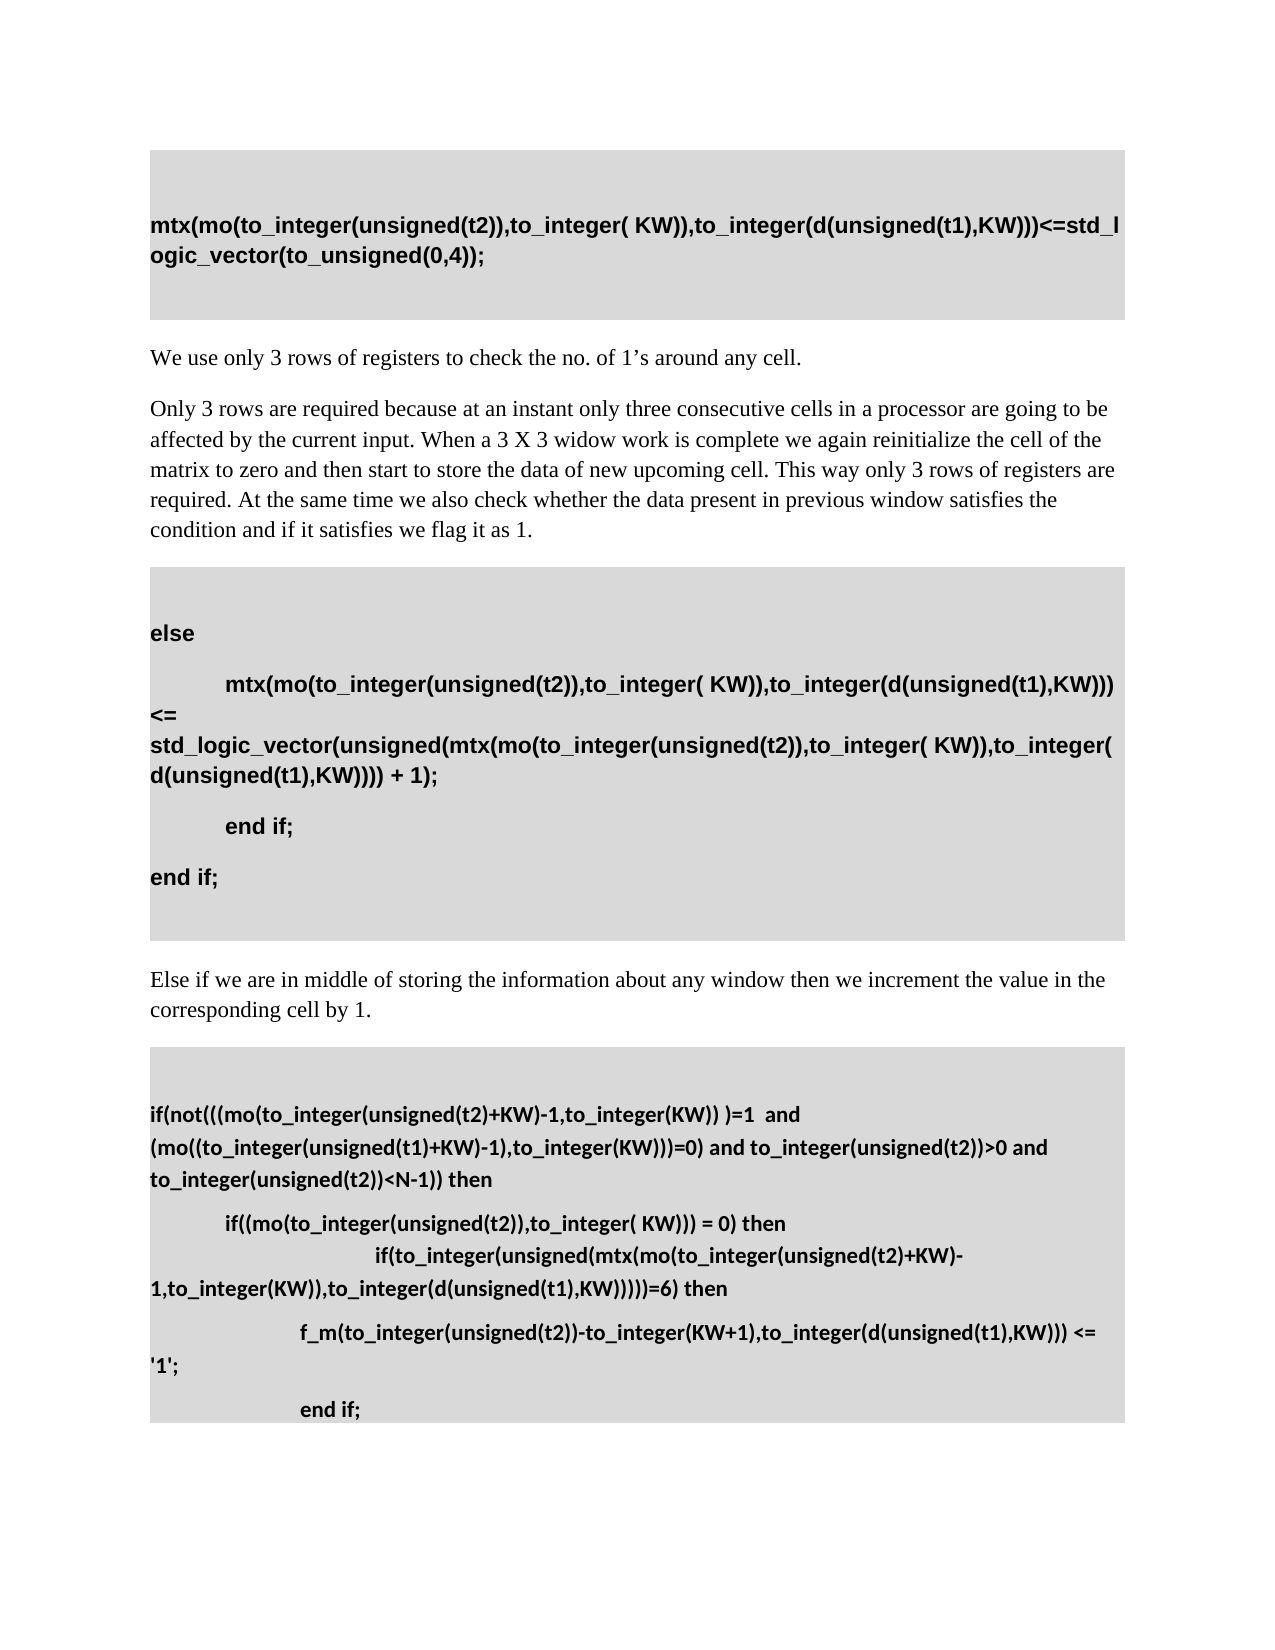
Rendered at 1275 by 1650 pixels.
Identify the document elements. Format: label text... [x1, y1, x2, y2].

text if((mo(to_integer(unsigned(t2)),to_integer( KW))) = 0) then if(to_integer(unsigned(mtx(mo(to_integer(unsigned(t2)+KW)-1,to_integer(KW)),to_integer(d(unsigned(t1),KW)))))=6) then [150, 1209, 1125, 1302]
text end if; [150, 864, 1125, 890]
text end if; [150, 813, 1125, 839]
text mtx(mo(to_integer(unsigned(t2)),to_integer( KW)),to_integer(d(unsigned(t1),KW)))<=std_logic_vector(to_unsigned(0,4)); [150, 150, 1125, 269]
text Only 3 rows are required because at an instant only three consecutive cells in a processor are going to be affected by the current input. When a 3 X 3 widow work is complete we again reinitialize the cell of the matrix to zero and then start to store the data of new upcoming cell. This way only 3 rows of registers are required. At the same time we also check whether the data present in previous window satisfies the condition and if it satisfies we flag it as 1. [150, 395, 1125, 543]
text else [150, 620, 1125, 647]
text end if; [150, 1395, 1125, 1423]
text if(not(((mo(to_integer(unsigned(t2)+KW)-1,to_integer(KW)) )=1 and (mo((to_integer(unsigned(t1)+KW)-1),to_integer(KW)))=0) and to_integer(unsigned(t2))>0 and to_integer(unsigned(t2))<N-1)) then [150, 1100, 1125, 1193]
text mtx(mo(to_integer(unsigned(t2)),to_integer( KW)),to_integer(d(unsigned(t1),KW))) <= std_logic_vector(unsigned(mtx(mo(to_integer(unsigned(t2)),to_integer( KW)),to_integer(d(unsigned(t1),KW)))) + 1); [150, 671, 1125, 788]
text We use only 3 rows of registers to check the no. of 1’s around any cell. [150, 344, 1125, 371]
text f_m(to_integer(unsigned(t2))-to_integer(KW+1),to_integer(d(unsigned(t1),KW))) <= '1'; [150, 1318, 1125, 1379]
text Else if we are in middle of storing the information about any window then we increment the value in the corresponding cell by 1. [150, 966, 1125, 1023]
